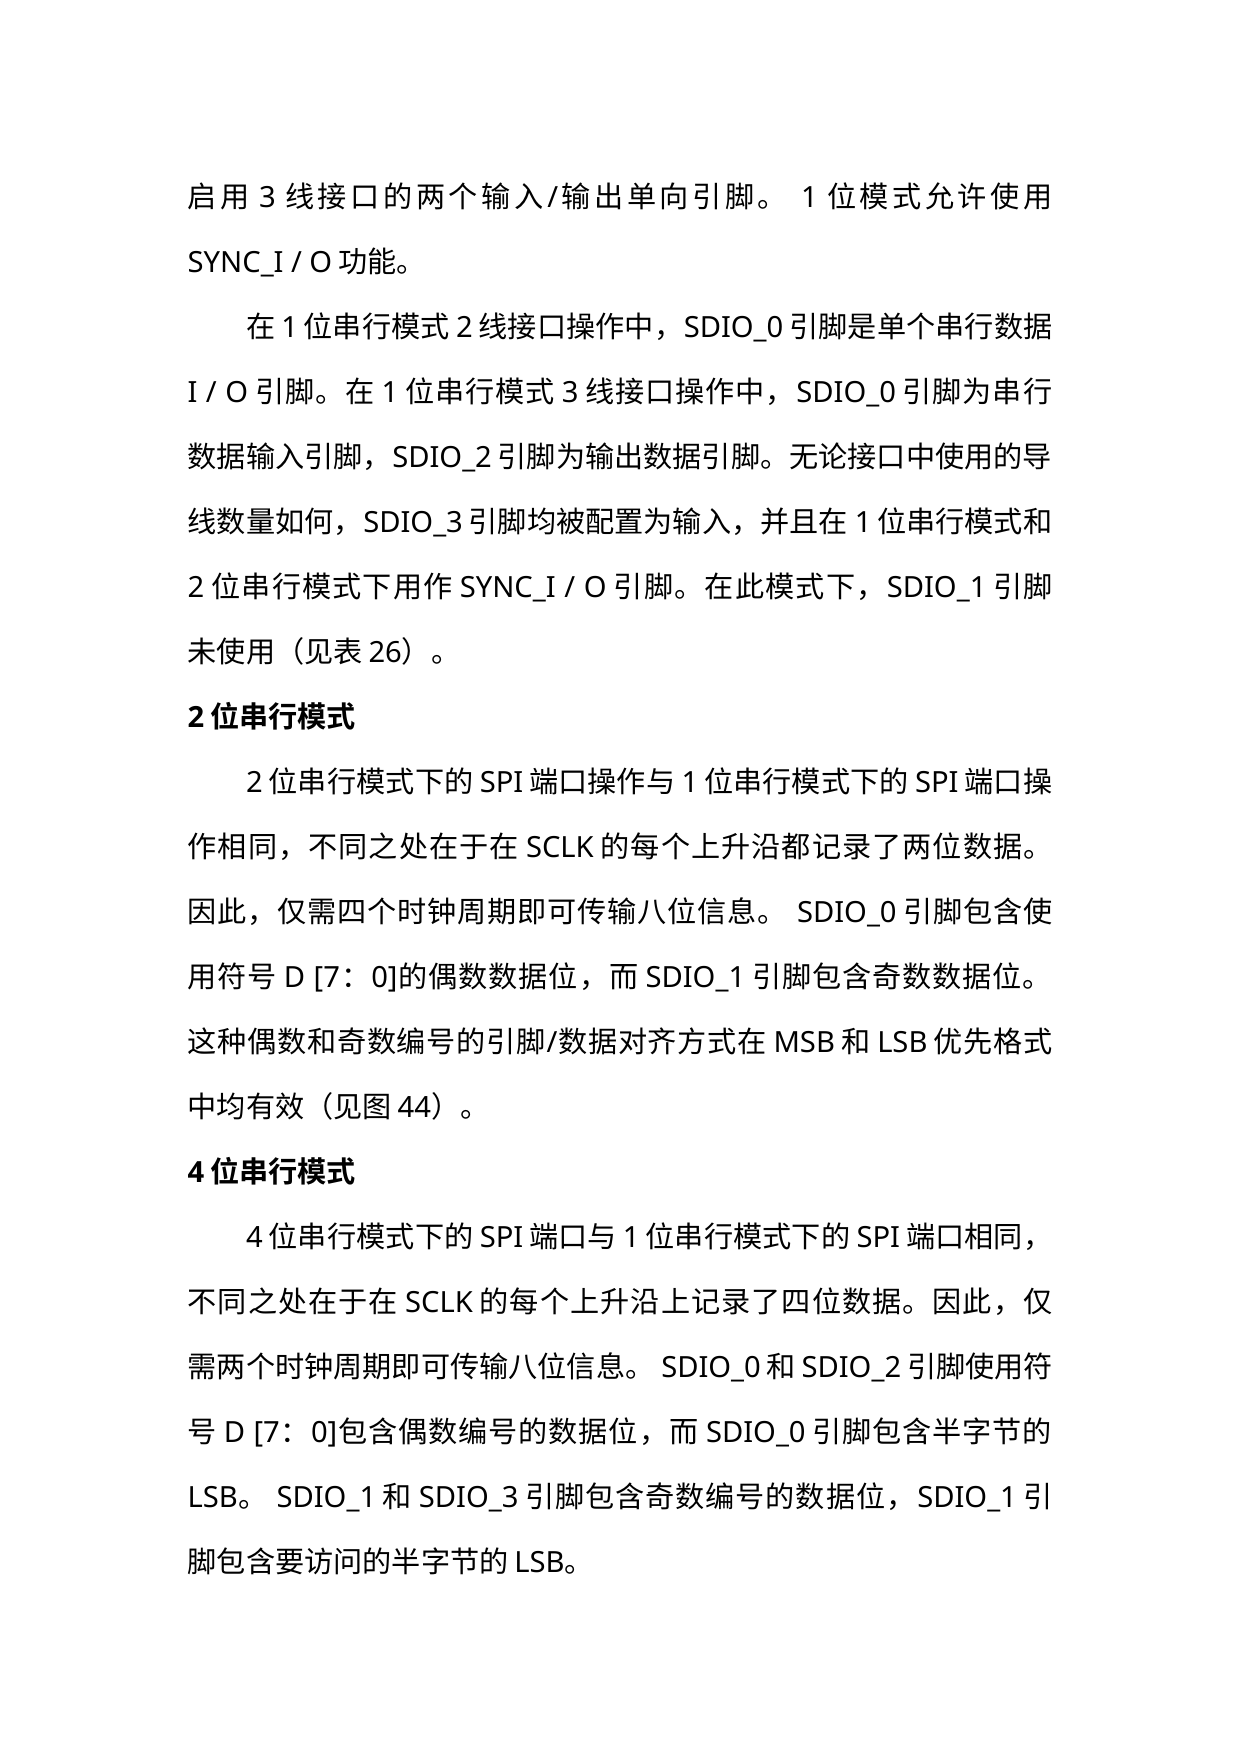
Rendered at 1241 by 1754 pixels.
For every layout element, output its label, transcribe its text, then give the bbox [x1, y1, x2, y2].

text 2位串行模式下的SPI端口操作与1位串行模式下的SPI端口操作相同，不同之处在于在SCLK的每个上升沿都记录了两位数据。因此，仅需四个时钟周期即可传输八位信息。 SDIO_0引脚包含使用符号D [7：0]的偶数数据位，而SDIO_1引脚包含奇数数据位。这种偶数和奇数编号的引脚/数据对齐方式在MSB和LSB优先格式中均有效（见图44）。 [187, 747, 1053, 1137]
text 4位串行模式下的SPI端口与1位串行模式下的SPI端口相同，不同之处在于在SCLK的每个上升沿上记录了四位数据。因此，仅需两个时钟周期即可传输八位信息。 SDIO_0和SDIO_2引脚使用符号D [7：0]包含偶数编号的数据位，而SDIO_0引脚包含半字节的LSB。 SDIO_1和SDIO_3引脚包含奇数编号的数据位，SDIO_1引脚包含要访问的半字节的LSB。 [187, 1202, 1053, 1592]
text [187, 162, 1053, 292]
text 4位串行模式 [187, 1137, 1053, 1202]
text 2位串行模式 [187, 682, 1053, 747]
text 在1位串行模式2线接口操作中，SDIO_0引脚是单个串行数据I / O引脚。在1位串行模式3线接口操作中，SDIO_0引脚为串行数据输入引脚，SDIO_2引脚为输出数据引脚。无论接口中使用的导线数量如何，SDIO_3引脚均被配置为输入，并且在1位串行模式和2位串行模式下用作SYNC_I / O引脚。在此模式下，SDIO_1引脚未使用（见表26）。 [187, 292, 1053, 682]
